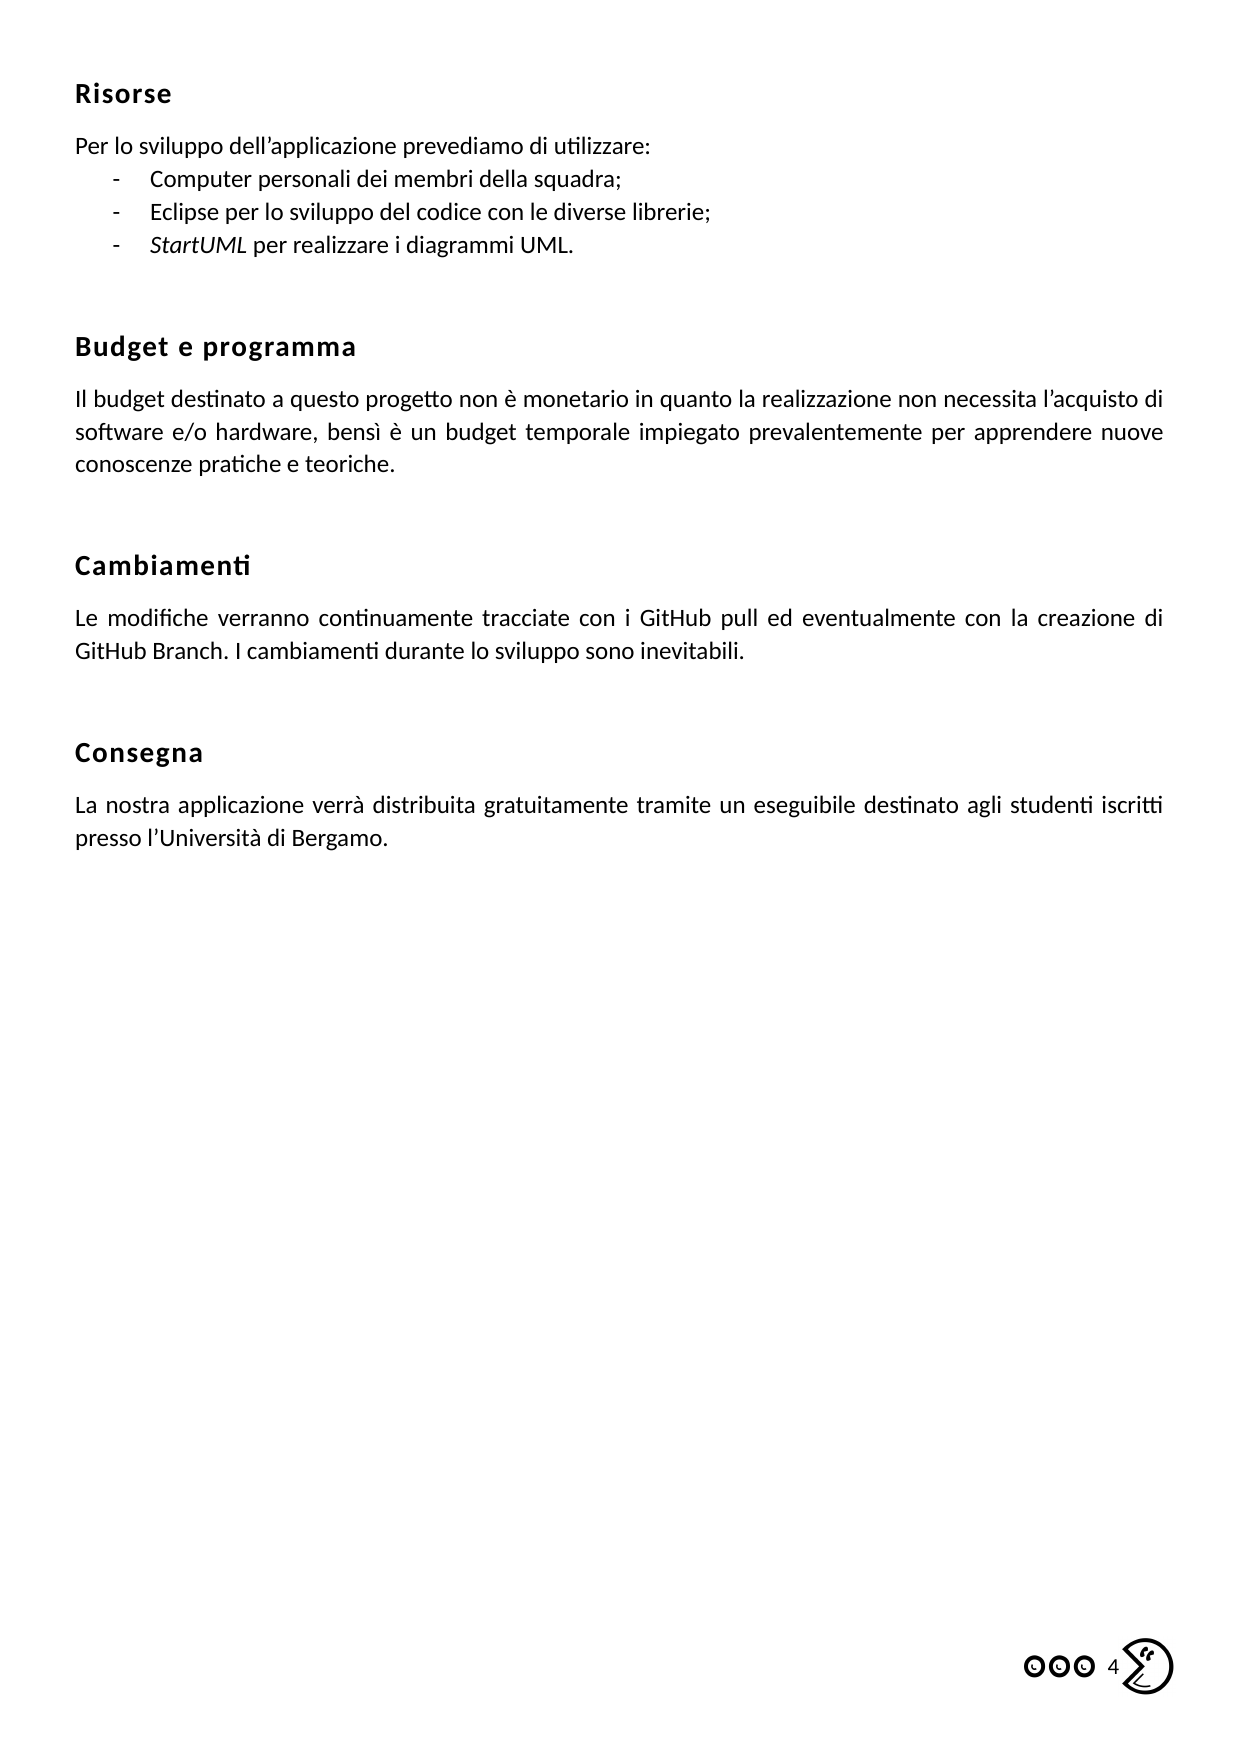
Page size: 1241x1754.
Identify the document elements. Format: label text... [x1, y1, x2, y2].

list Computer personali dei membri della squadra; [112, 163, 1165, 193]
text La nostra applicazione verrà distribuita gratuitamente tramite un eseguibile destinato agli studenti iscritti presso l’Università di Bergamo. [75, 789, 1165, 853]
subtitle Cambiamenti [75, 547, 1165, 583]
text Per lo sviluppo dell’applicazione prevediamo di utilizzare: [75, 130, 1165, 161]
picture [1118, 1636, 1177, 1697]
text Le modifiche verranno continuamente tracciate con i GitHub pull ed eventualmente con la creazione di GitHub Branch. I cambiamenti durante lo sviluppo sono inevitabili. [75, 602, 1165, 666]
subtitle Consegna [75, 734, 1165, 770]
list StartUML per realizzare i diagrammi UML. [112, 229, 1165, 259]
picture [1023, 1655, 1096, 1678]
text Il budget destinato a questo progetto non è monetario in quanto la realizzazione non necessita l’acquisto di software e/o hardware, bensì è un budget temporale impiegato prevalentemente per apprendere nuove conoscenze pratiche e teoriche. [75, 383, 1165, 479]
list Eclipse per lo sviluppo del codice con le diverse librerie; [112, 196, 1165, 226]
subtitle Budget e programma [75, 328, 1165, 363]
subtitle Risorse [75, 75, 1165, 111]
